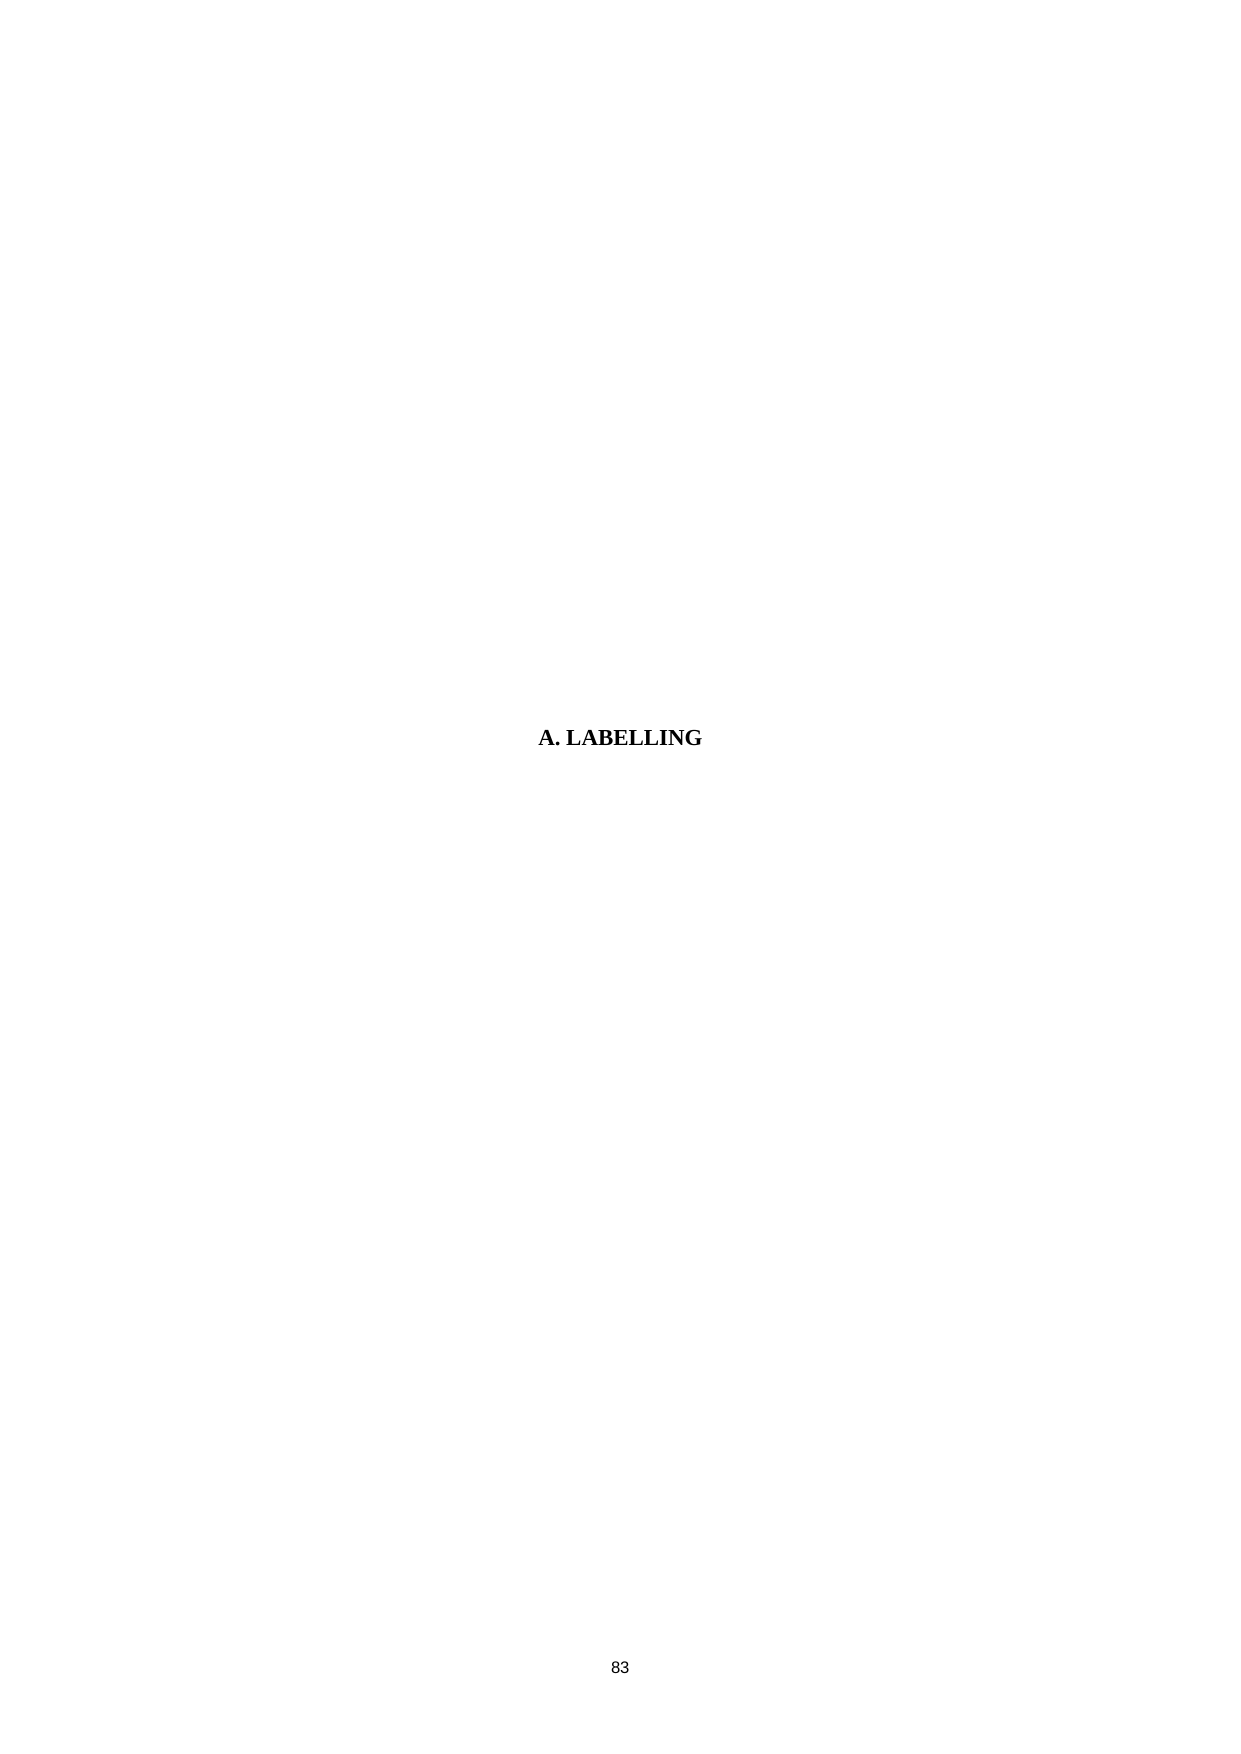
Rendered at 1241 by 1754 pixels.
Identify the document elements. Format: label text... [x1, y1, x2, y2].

title A. LABELLING [148, 724, 1093, 751]
